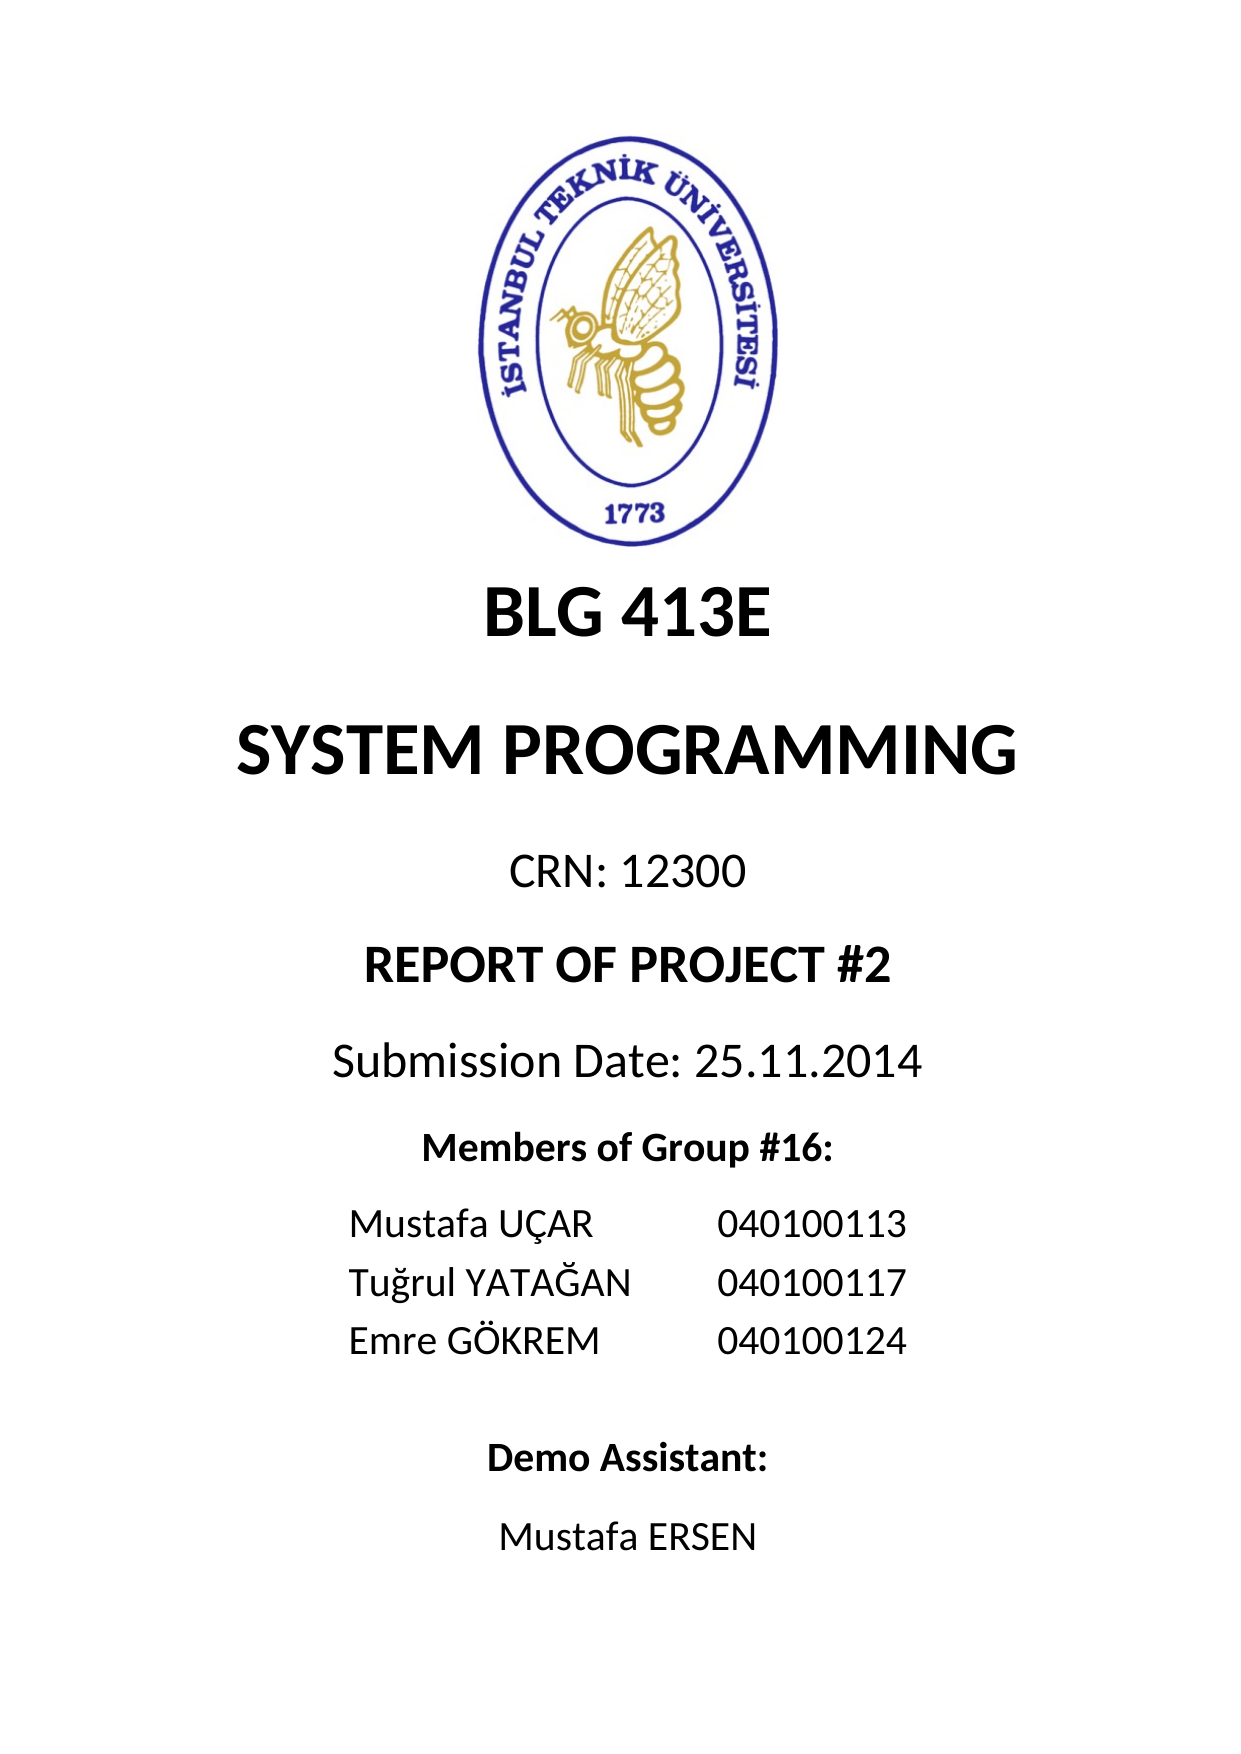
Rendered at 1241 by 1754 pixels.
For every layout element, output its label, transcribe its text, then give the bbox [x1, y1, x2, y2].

text Demo Assistant: [133, 1431, 1122, 1482]
text Mustafa UÇAR 040100113 [133, 1197, 1122, 1248]
text Submission Date: 25.11.2014 [133, 1029, 1122, 1090]
text Tuğrul YATAĞAN 040100117 [133, 1256, 1122, 1306]
text BLG 413E [133, 564, 1122, 656]
text REPORT OF PROJECT #2 [133, 930, 1122, 996]
text CRN: 12300 [133, 839, 1122, 900]
picture [474, 132, 781, 549]
text Emre GÖKREM 040100124 [133, 1314, 1122, 1365]
text Mustafa ERSEN [133, 1510, 1122, 1561]
text SYSTEM PROGRAMMING [133, 701, 1122, 793]
text Members of Group #16: [133, 1121, 1122, 1172]
